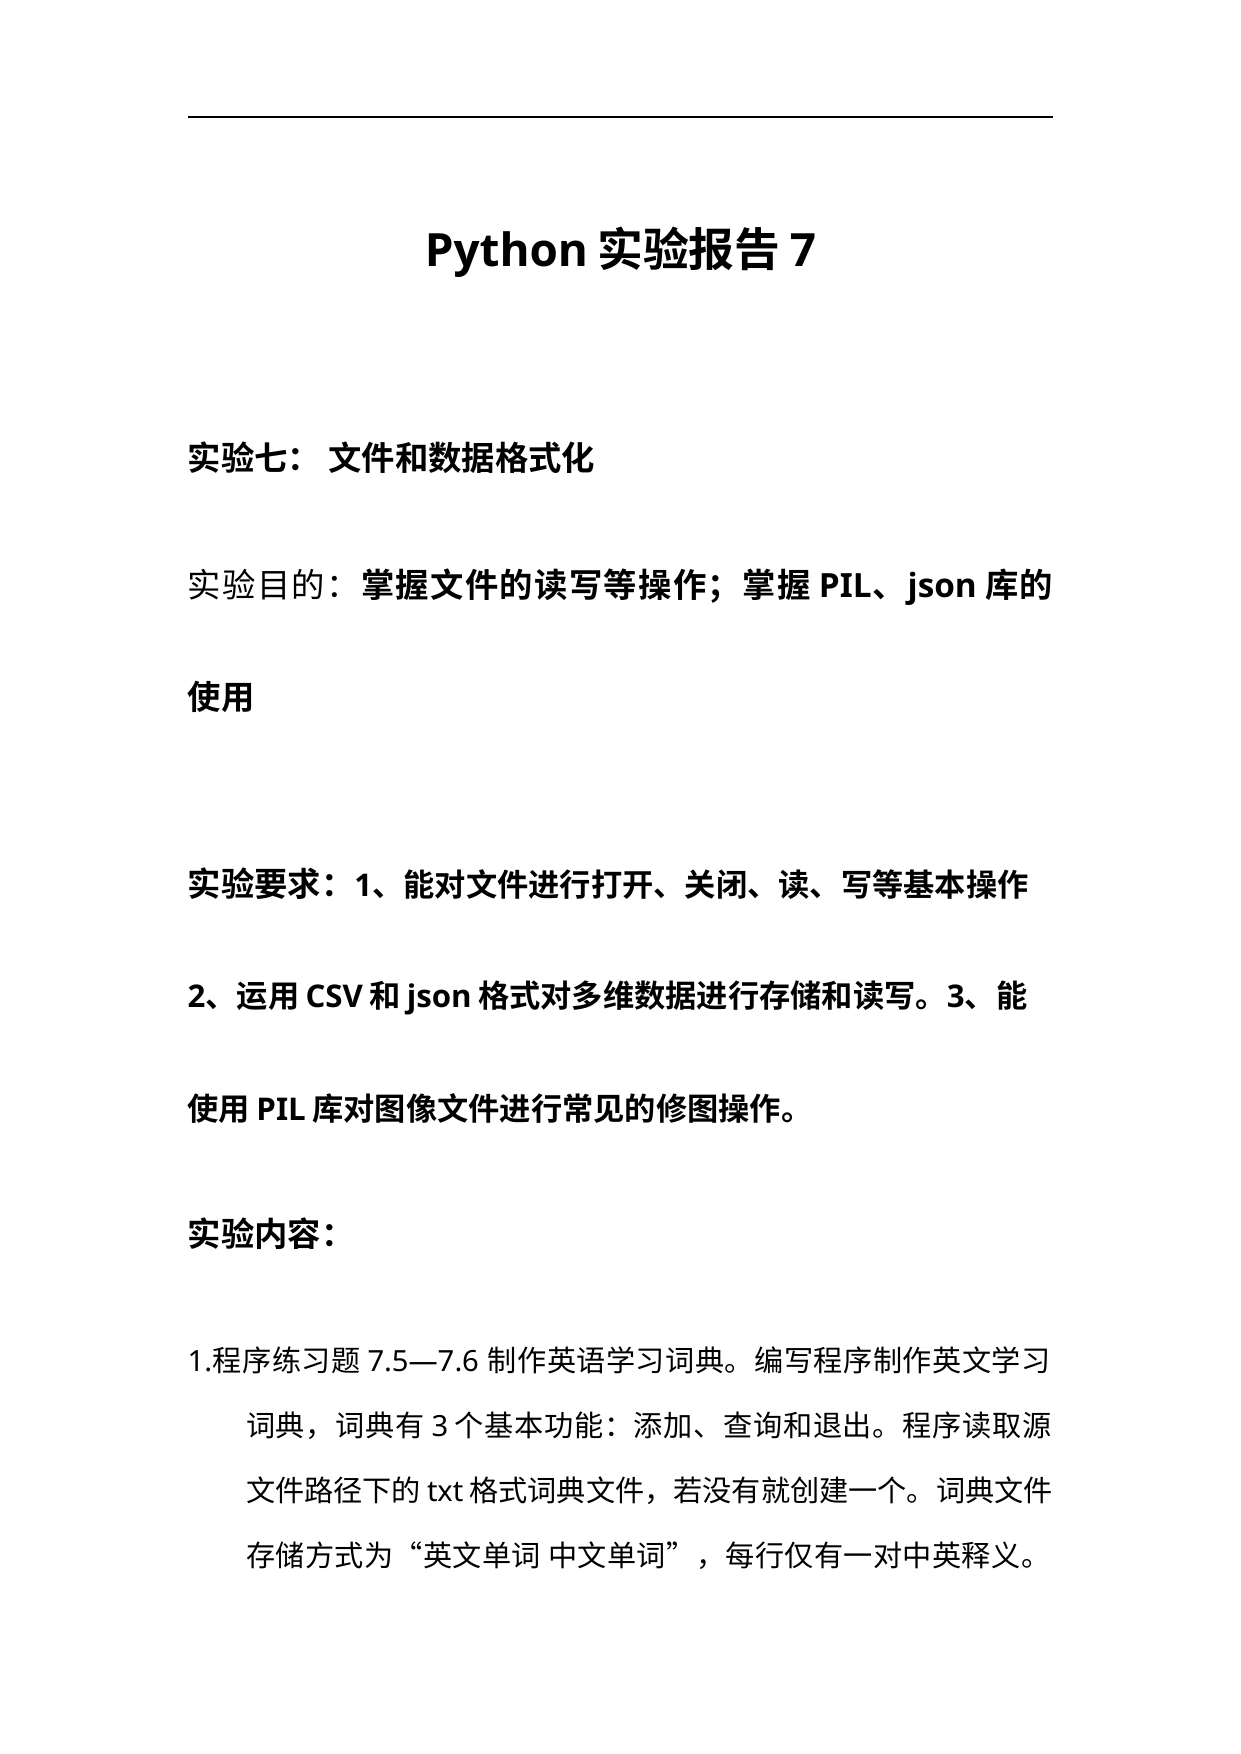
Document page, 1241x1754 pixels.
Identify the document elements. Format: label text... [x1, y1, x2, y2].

subtitle 实验要求：1、能对文件进行打开、关闭、读、写等基本操作2、运用CSV和json格式对多维数据进行存储和读写。3、能使用PIL库对图像文件进行常见的修图操作。 [187, 849, 1053, 1139]
subtitle 实验七： 文件和数据格式化 [187, 423, 1053, 488]
subtitle Python实验报告7 [187, 197, 1053, 295]
subtitle 实验内容： [187, 1199, 1053, 1264]
subtitle 实验目的：掌握文件的读写等操作；掌握PIL、json库的使用 [187, 550, 1053, 728]
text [187, 1327, 1053, 1587]
